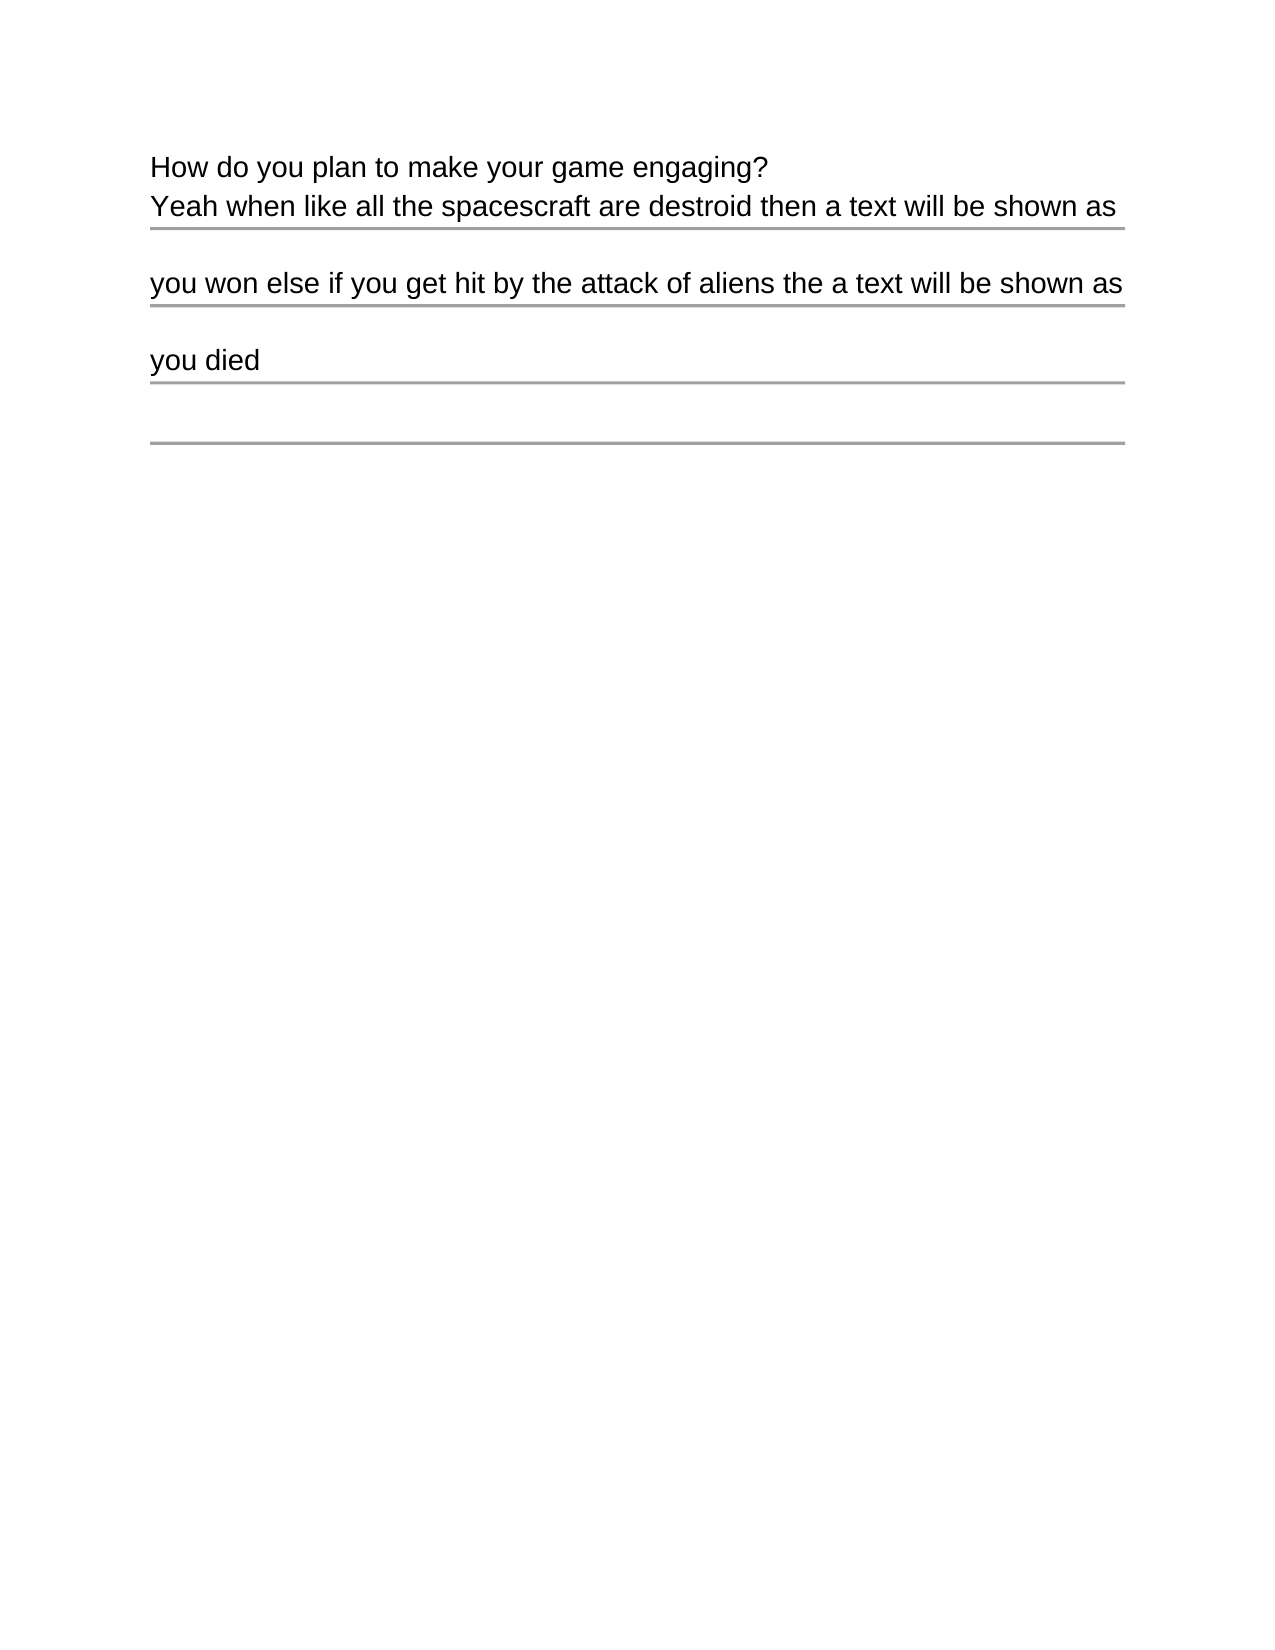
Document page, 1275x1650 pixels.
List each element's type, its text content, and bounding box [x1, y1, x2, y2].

text Yeah when like all the spacescraft are destroid then a text will be shown as you won else if you get hit by the attack of aliens the a text will be shown as you died [150, 188, 1125, 227]
text Yeah when like all the spacescraft are destroid then a text will be shown as you won else if you get hit by the attack of aliens the a text will be shown as you died [150, 308, 1125, 376]
text How do you plan to make your game engaging? [150, 150, 1125, 183]
text Yeah when like all the spacescraft are destroid then a text will be shown as you won else if you get hit by the attack of aliens the a text will be shown as you died [150, 231, 1125, 304]
